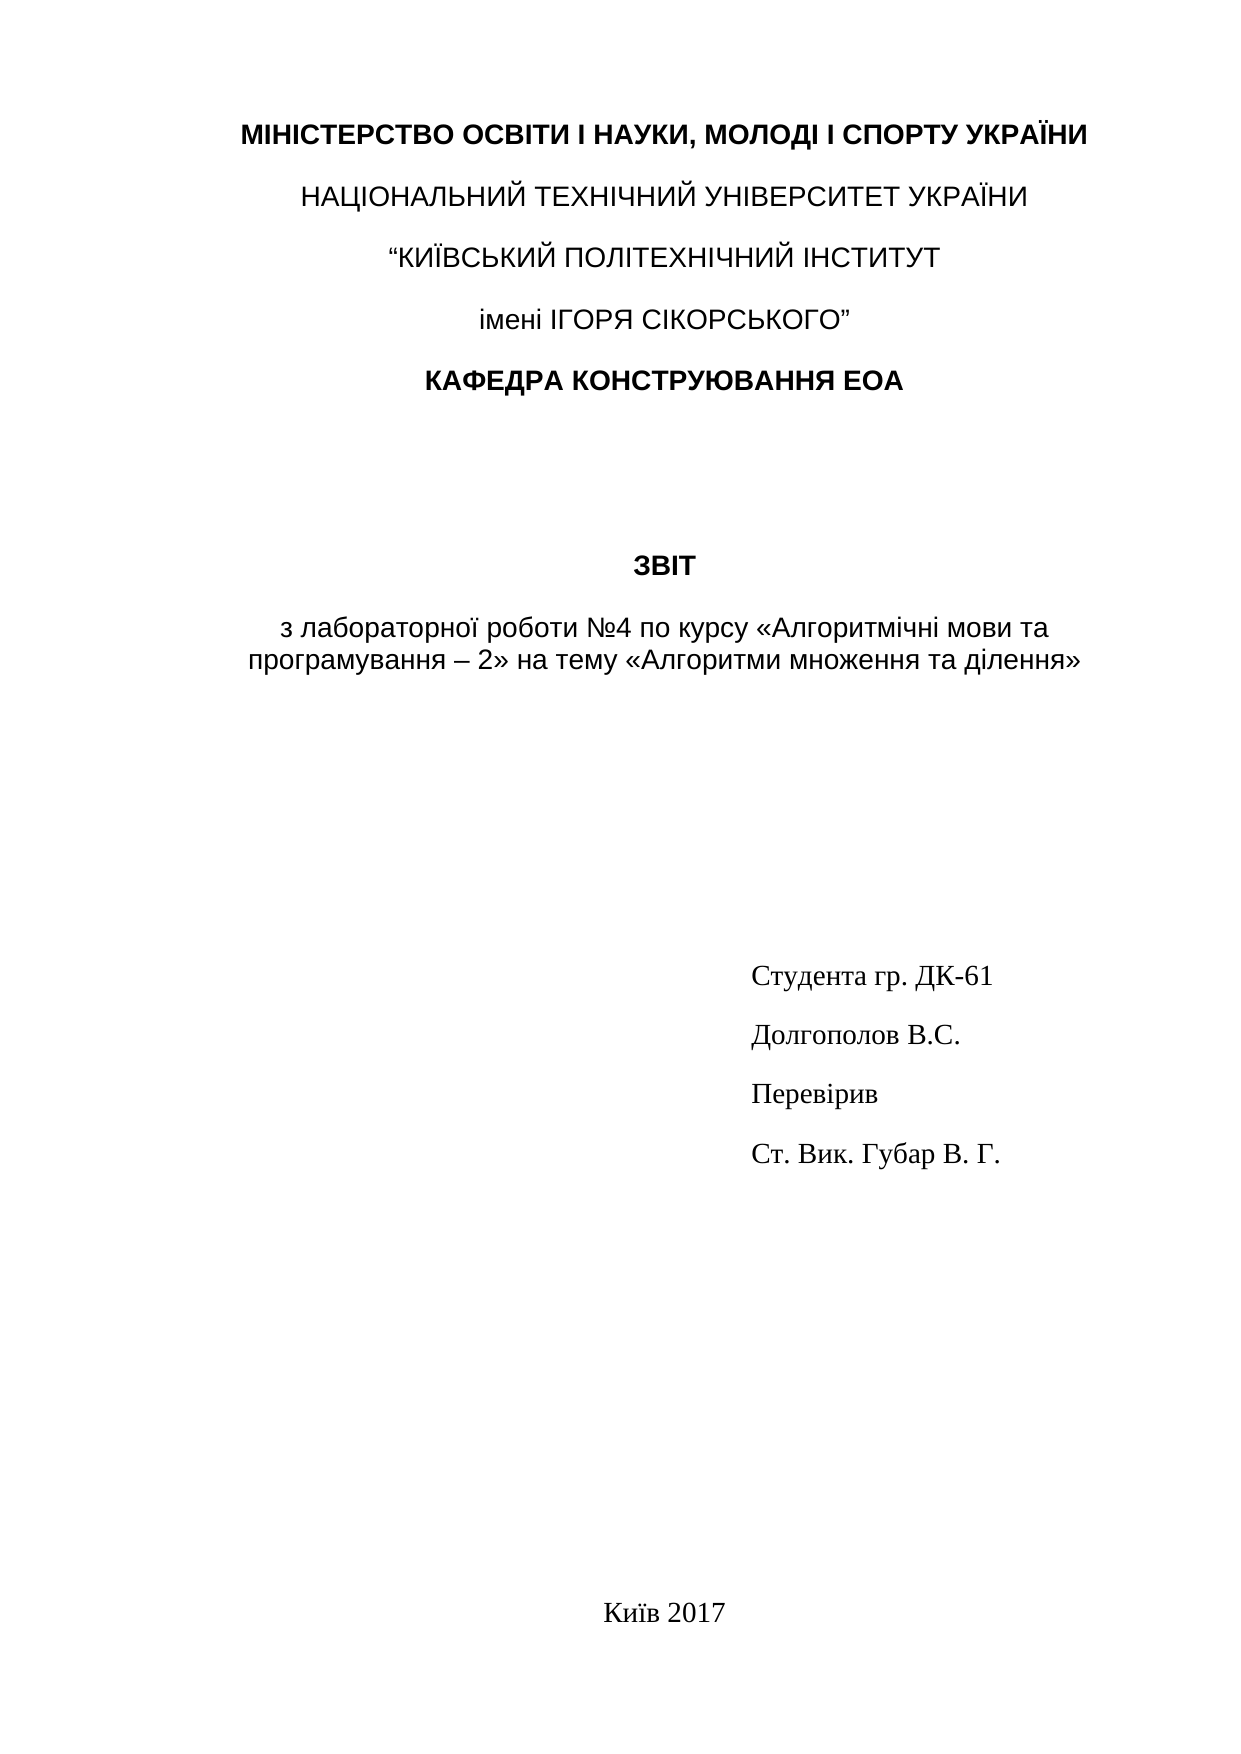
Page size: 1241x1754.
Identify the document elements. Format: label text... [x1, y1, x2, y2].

text НАЦІОНАЛЬНИЙ ТЕХНІЧНИЙ УНІВЕРСИТЕТ УКРАЇНИ [177, 180, 1152, 212]
text Київ 2017 [177, 1595, 1152, 1629]
text імені ІГОРЯ СІКОРСЬКОГО” [177, 303, 1152, 335]
text з лабораторної роботи №4 по курсу «Алгоритмічні мови та програмування – 2» на тему «Алгоритми множення та ділення» [177, 611, 1152, 675]
text “КИЇВСЬКИЙ ПОЛІТЕХНІЧНИЙ ІНСТИТУТ [177, 241, 1152, 274]
text ЗВІТ [177, 549, 1152, 581]
text КАФЕДРА КОНСТРУЮВАННЯ ЕОА [177, 364, 1152, 397]
text МІНІСТЕРСТВО ОСВІТИ І НАУКИ, МОЛОДІ І СПОРТУ УКРАЇНИ [177, 118, 1152, 151]
